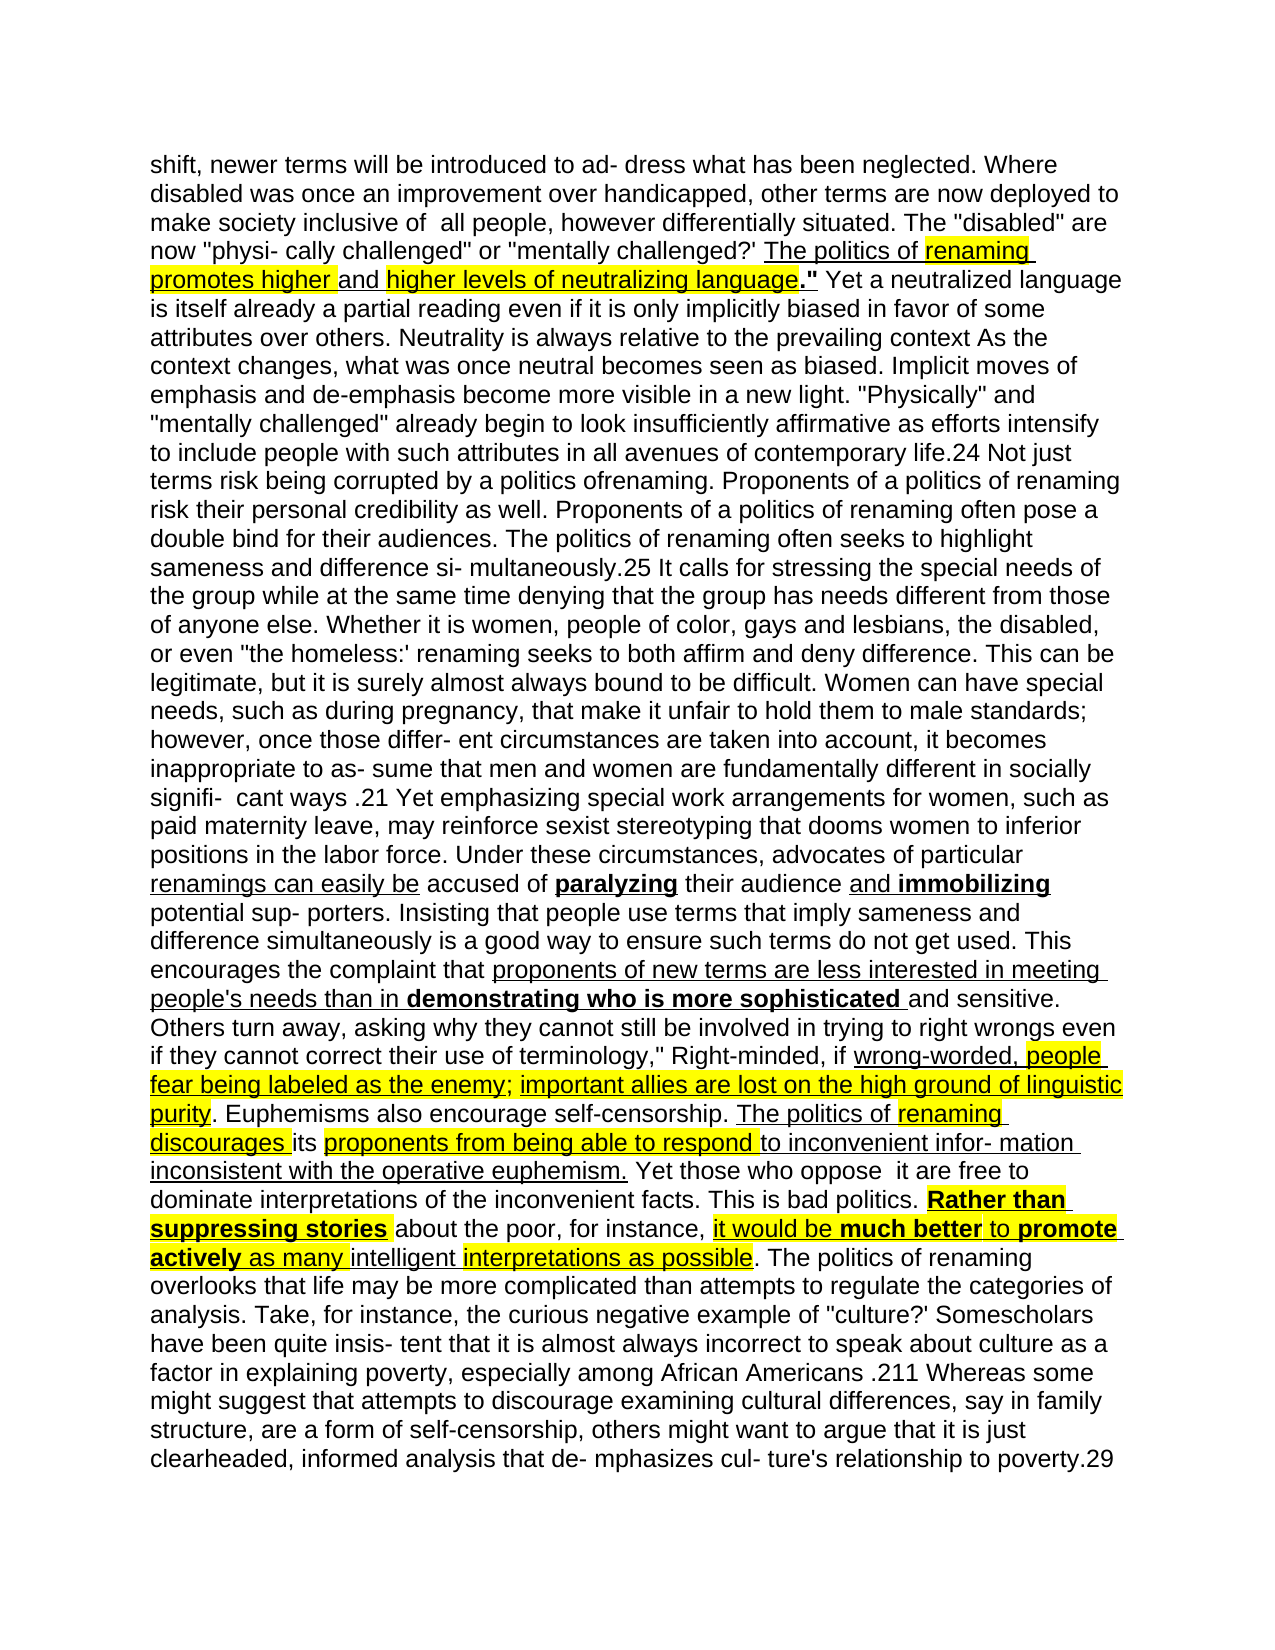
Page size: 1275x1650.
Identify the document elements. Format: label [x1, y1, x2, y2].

text [150, 150, 1125, 1472]
